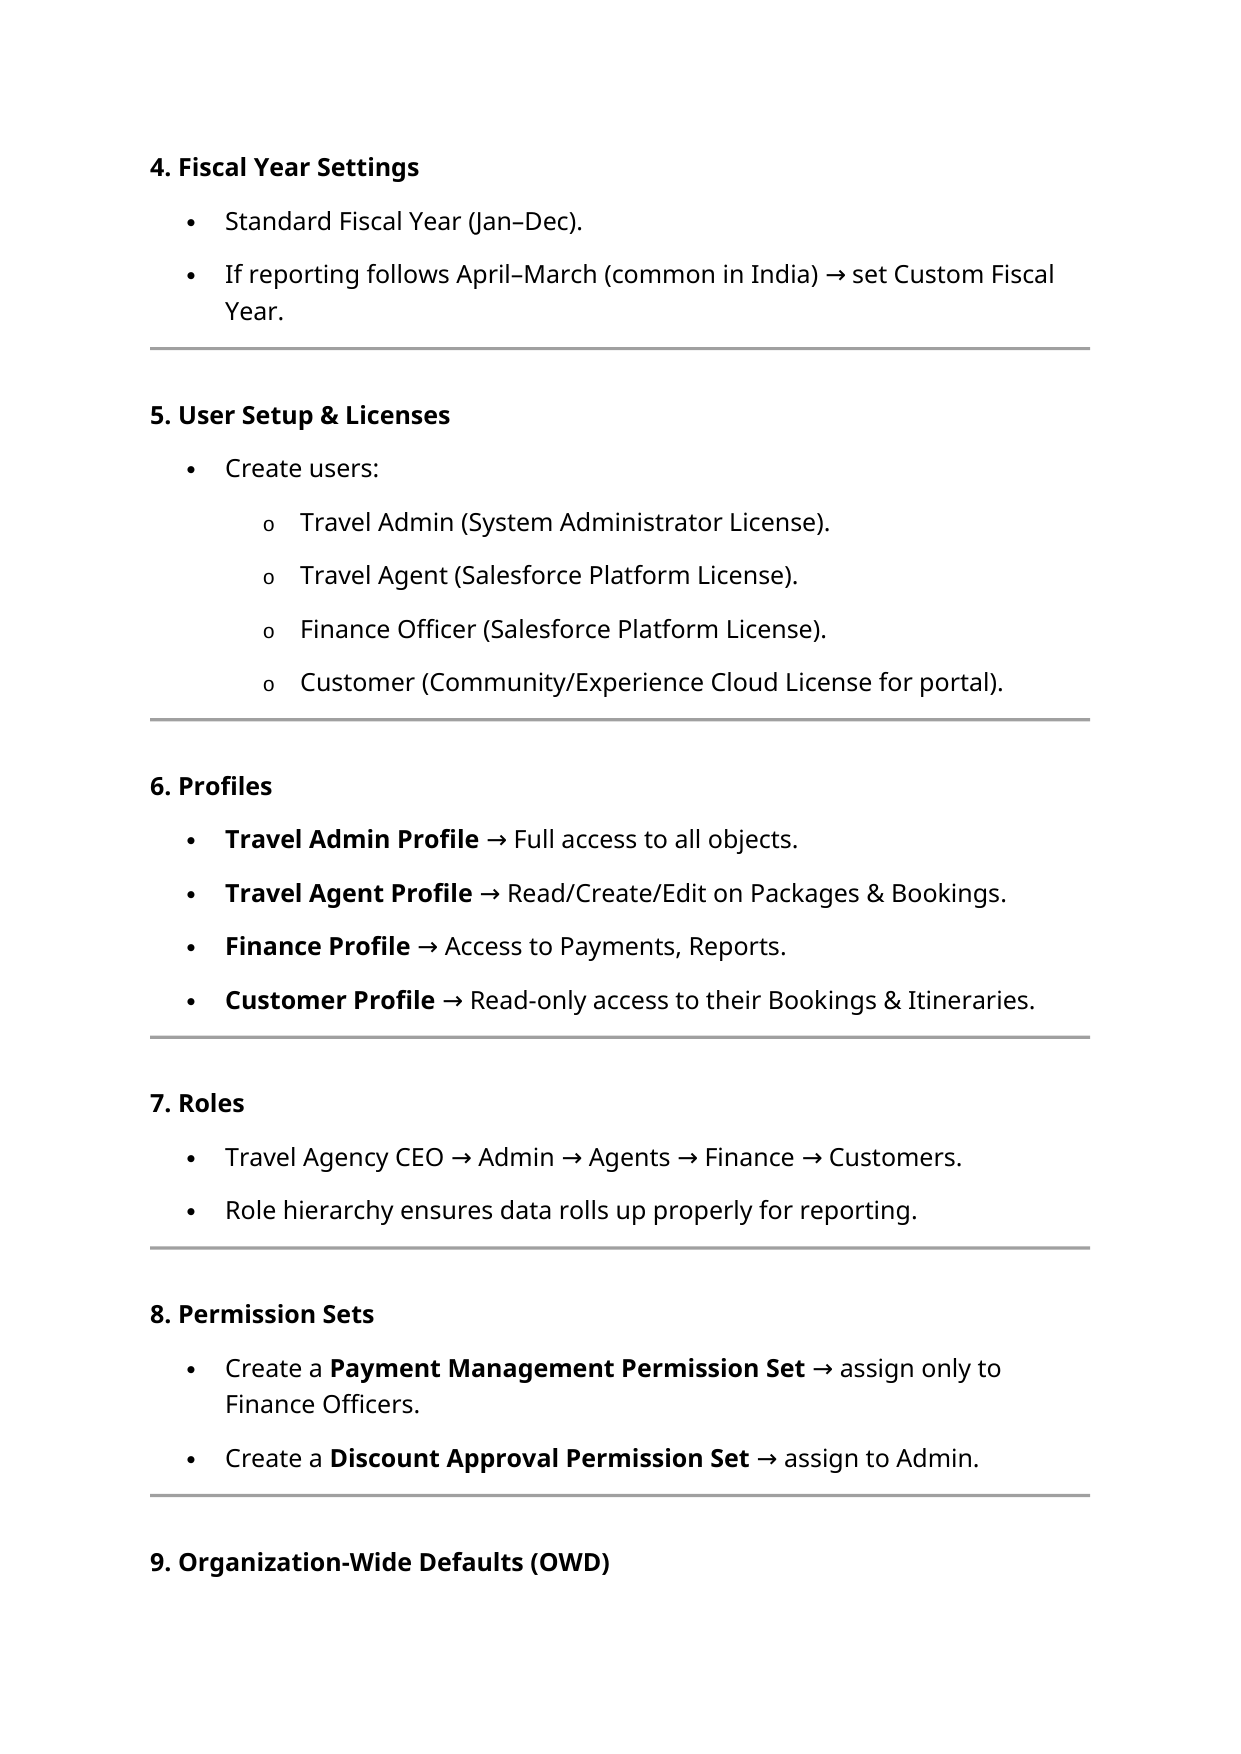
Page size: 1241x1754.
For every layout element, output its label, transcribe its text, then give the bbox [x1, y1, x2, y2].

text 7. Roles [150, 1086, 1090, 1120]
list Role hierarchy ensures data rolls up properly for reporting. [187, 1193, 1090, 1227]
list Travel Agent Profile → Read/Create/Edit on Packages & Bookings. [187, 875, 1090, 909]
text 9. Organization-Wide Defaults (OWD) [150, 1544, 1090, 1578]
list Travel Agent (Salesforce Platform License). [262, 558, 1090, 592]
list Finance Profile → Access to Payments, Reports. [187, 929, 1090, 963]
list Travel Admin (System Administrator License). [262, 504, 1090, 538]
text 8. Permission Sets [150, 1297, 1090, 1331]
list Create users: [187, 451, 1090, 485]
text 4. Fiscal Year Settings [150, 150, 1090, 184]
list If reporting follows April–March (common in India) → set Custom Fiscal Year. [187, 257, 1090, 328]
list Create a Discount Approval Permission Set → assign to Admin. [187, 1441, 1090, 1474]
text 6. Profiles [150, 768, 1090, 803]
list Travel Agency CEO → Admin → Agents → Finance → Customers. [187, 1139, 1090, 1174]
text 5. User Setup & Licenses [150, 397, 1090, 432]
list Customer (Community/Experience Cloud License for portal). [262, 665, 1090, 699]
list Travel Admin Profile → Full access to all objects. [187, 822, 1090, 856]
list Standard Fiscal Year (Jan–Dec). [187, 203, 1090, 237]
list Create a Payment Management Permission Set → assign only to Finance Officers. [187, 1350, 1090, 1421]
list Finance Officer (Salesforce Platform License). [262, 611, 1090, 645]
list Customer Profile → Read-only access to their Bookings & Itineraries. [187, 982, 1090, 1016]
